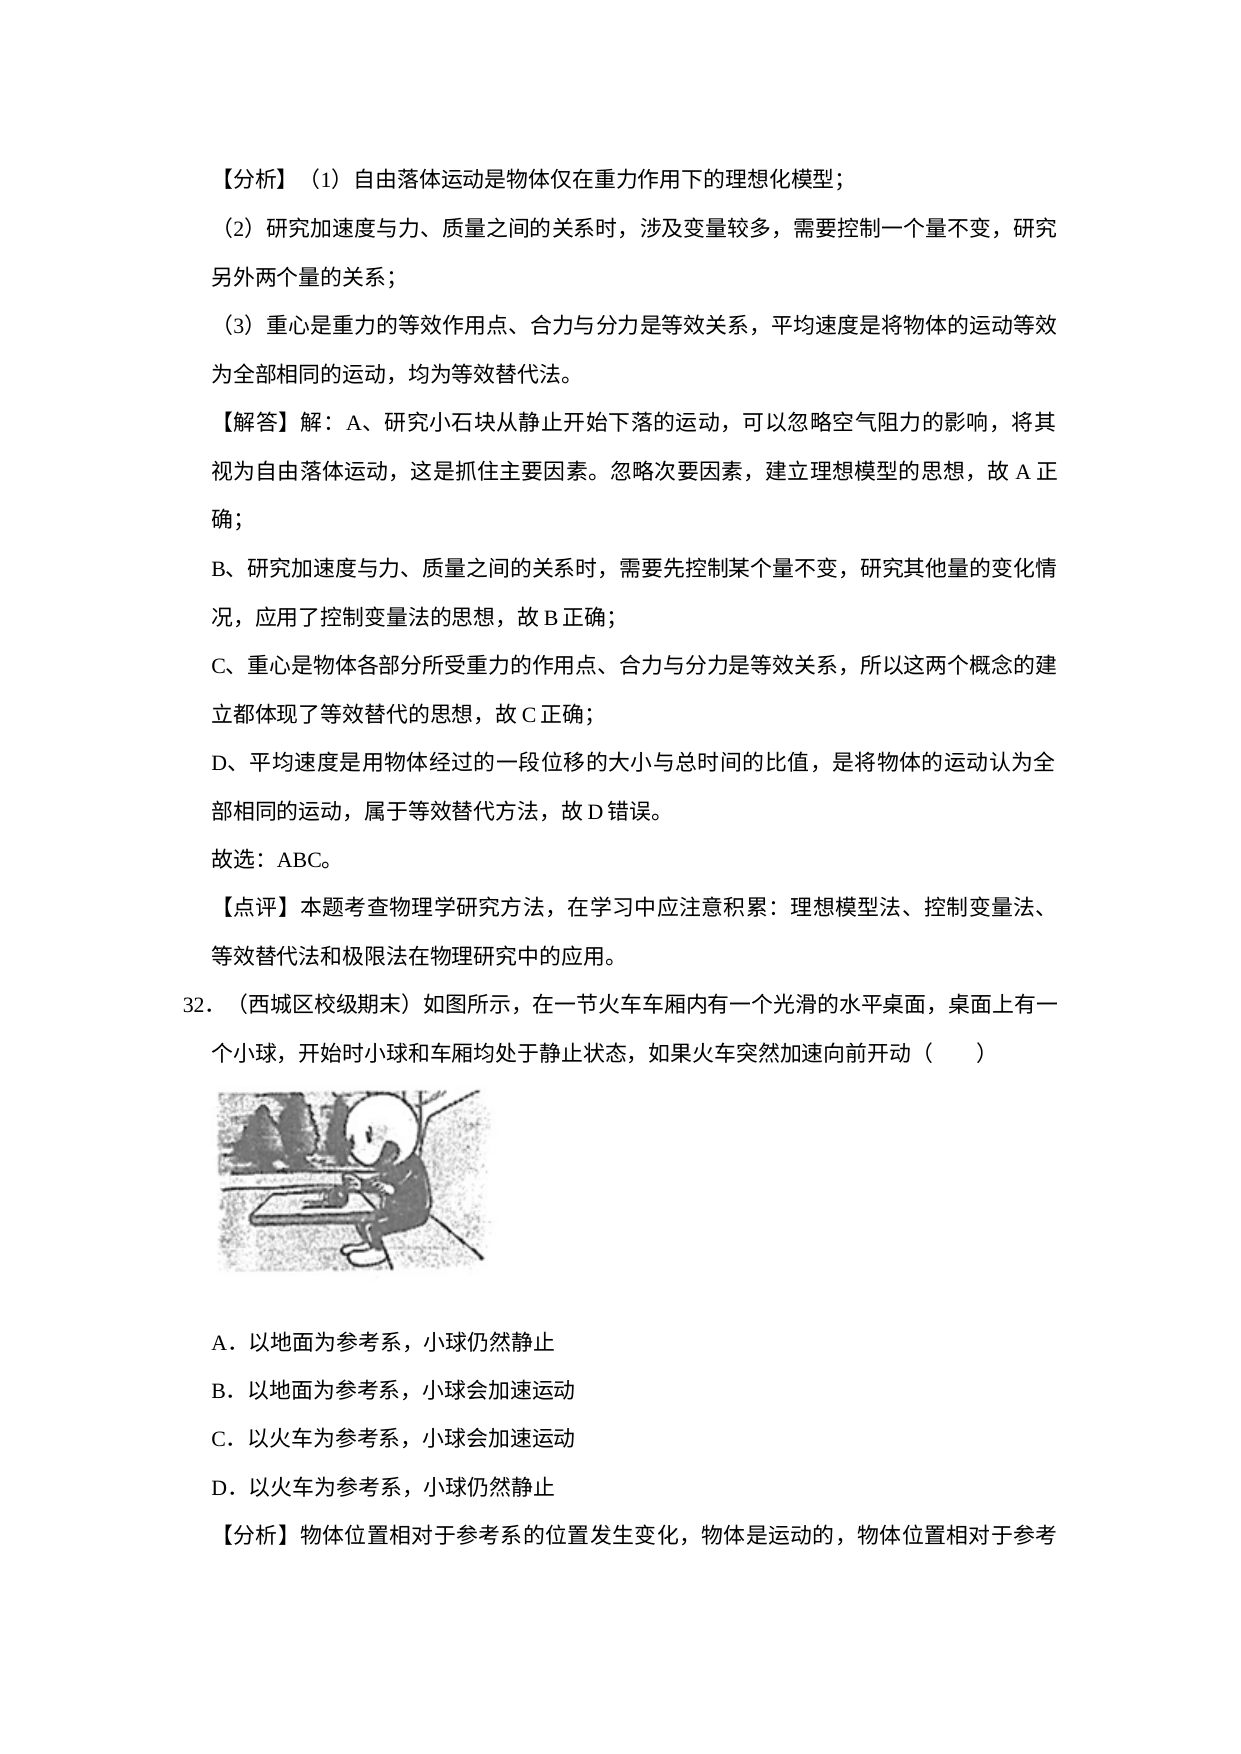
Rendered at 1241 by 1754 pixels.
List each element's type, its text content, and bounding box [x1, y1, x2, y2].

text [211, 1517, 1058, 1550]
text 【解答】解：A、研究小石块从静止开始下落的运动，可以忽略空气阻力的影响，将其视为自由落体运动，这是抓住主要因素。忽略次要因素，建立理想模型的思想，故A正确； [211, 404, 1058, 534]
text D．以火车为参考系，小球仍然静止 [183, 1469, 1058, 1502]
text 故选：ABC。 [211, 842, 1058, 874]
text 32．（西城区校级期末）如图所示，在一节火车车厢内有一个光滑的水平桌面，桌面上有一个小球，开始时小球和车厢均处于静止状态，如果火车突然加速向前开动（ ） [183, 987, 1058, 1068]
picture [211, 1084, 497, 1283]
text B、研究加速度与力、质量之间的关系时，需要先控制某个量不变，研究其他量的变化情况，应用了控制变量法的思想，故B正确； [211, 550, 1058, 632]
text D、平均速度是用物体经过的一段位移的大小与总时间的比值，是将物体的运动认为全部相同的运动，属于等效替代方法，故D错误。 [211, 744, 1058, 826]
text C、重心是物体各部分所受重力的作用点、合力与分力是等效关系，所以这两个概念的建立都体现了等效替代的思想，故C正确； [211, 647, 1058, 729]
text （2）研究加速度与力、质量之间的关系时，涉及变量较多，需要控制一个量不变，研究另外两个量的关系； [211, 210, 1058, 292]
text C．以火车为参考系，小球会加速运动 [183, 1421, 1058, 1453]
text （3）重心是重力的等效作用点、合力与分力是等效关系，平均速度是将物体的运动等效为全部相同的运动，均为等效替代法。 [211, 307, 1058, 389]
text 【分析】（1）自由落体运动是物体仅在重力作用下的理想化模型； [211, 162, 1058, 194]
text A．以地面为参考系，小球仍然静止 [183, 1324, 1058, 1357]
text B．以地面为参考系，小球会加速运动 [183, 1372, 1058, 1405]
text 【点评】本题考查物理学研究方法，在学习中应注意积累：理想模型法、控制变量法、等效替代法和极限法在物理研究中的应用。 [211, 890, 1058, 971]
